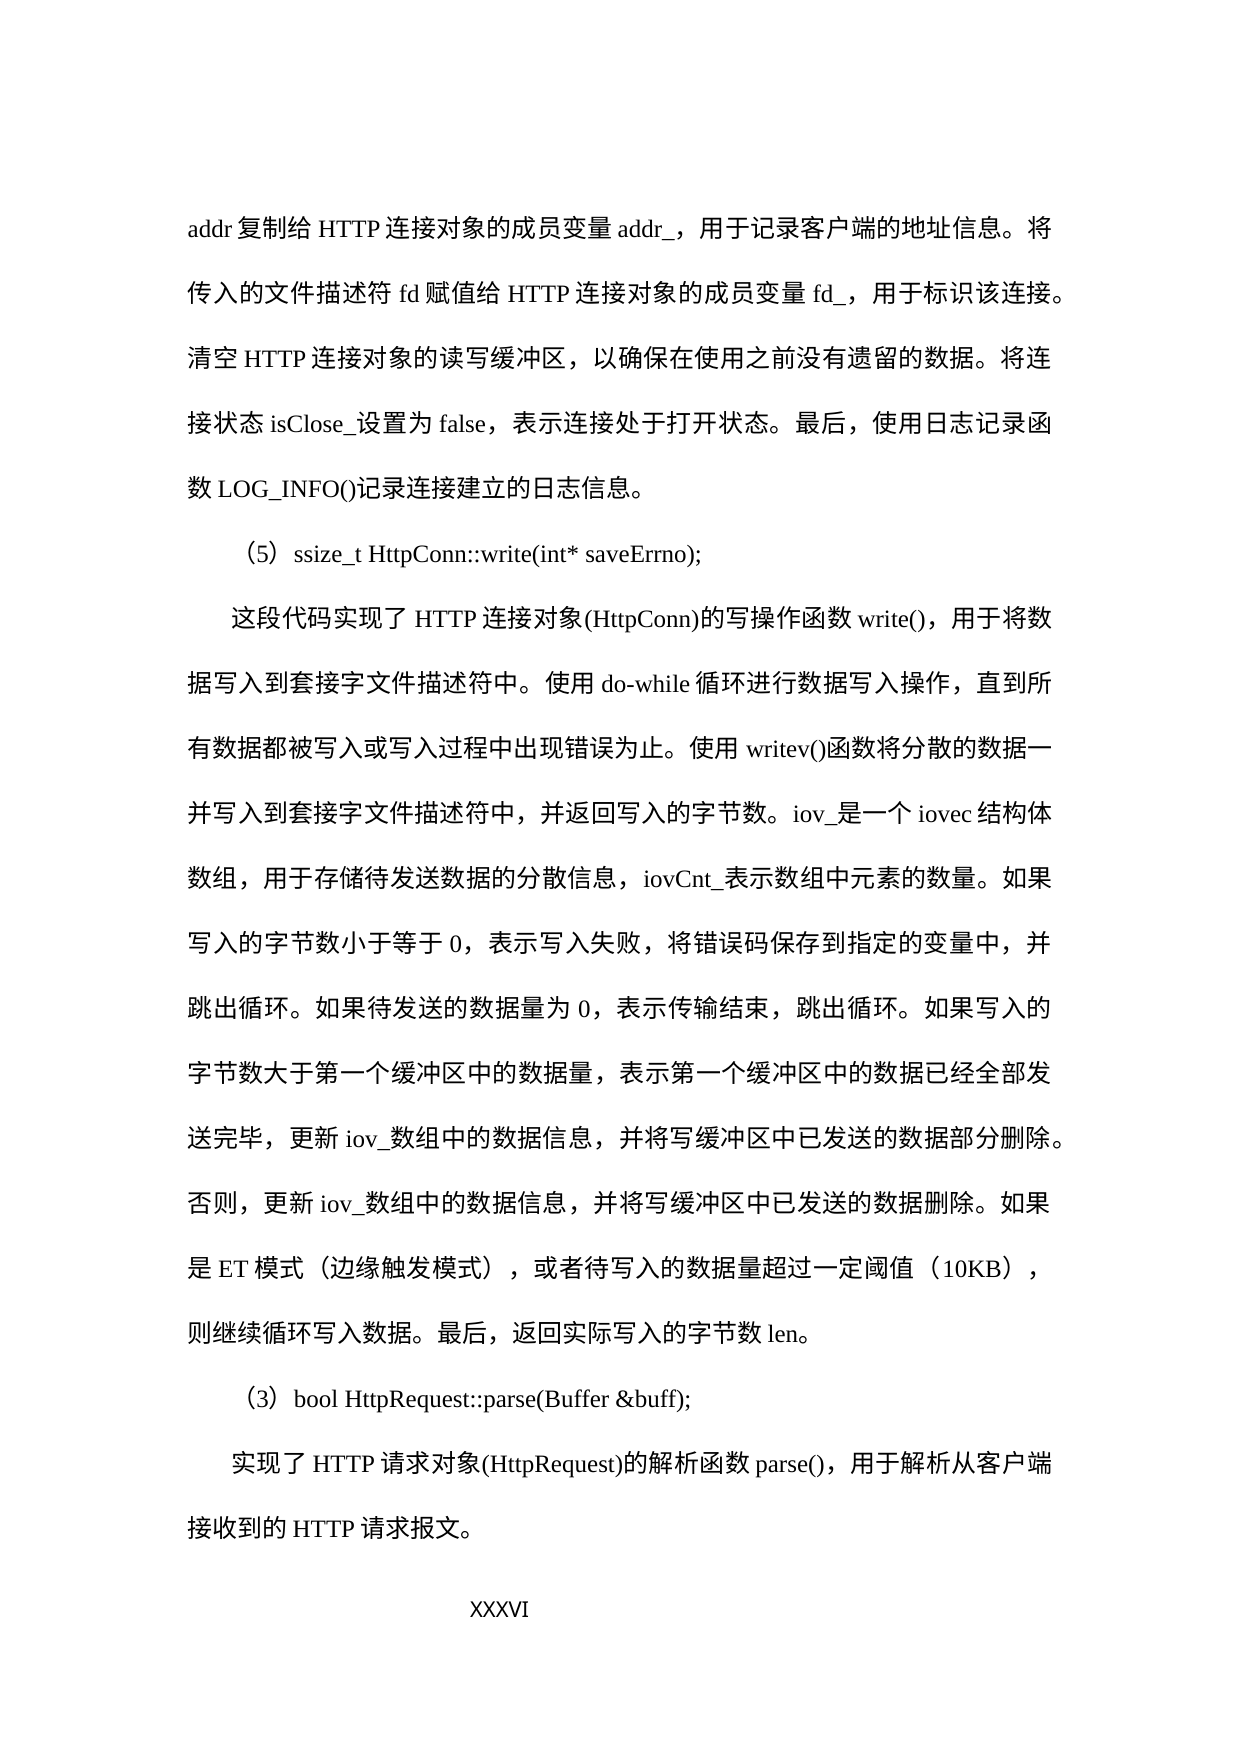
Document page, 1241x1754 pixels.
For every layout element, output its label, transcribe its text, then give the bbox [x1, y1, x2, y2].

list 实现了HTTP请求对象(HttpRequest)的解析函数parse()，用于解析从客户端接收到的HTTP请求报文。 [187, 1429, 1053, 1559]
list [187, 194, 1053, 519]
list ssize_t HttpConn::write(int* saveErrno); [187, 519, 1053, 584]
list （3）bool HttpRequest::parse(Buffer &buff); [187, 1364, 1053, 1429]
list 这段代码实现了HTTP连接对象(HttpConn)的写操作函数write()，用于将数据写入到套接字文件描述符中。使用do-while循环进行数据写入操作，直到所有数据都被写入或写入过程中出现错误为止。使用writev()函数将分散的数据一并写入到套接字文件描述符中，并返回写入的字节数。iov_是一个iovec结构体数组，用于存储待发送数据的分散信息，iovCnt_表示数组中元素的数量。如果写入的字节数小于等于0，表示写入失败，将错误码保存到指定的变量中，并跳出循环。如果待发送的数据量为0，表示传输结束，跳出循环。如果写入的字节数大于第一个缓冲区中的数据量，表示第一个缓冲区中的数据已经全部发送完毕，更新iov_数组中的数据信息，并将写缓冲区中已发送的数据部分删除。否则，更新iov_数组中的数据信息，并将写缓冲区中已发送的数据删除。如果是ET模式（边缘触发模式），或者待写入的数据量超过一定阈值（10KB），则继续循环写入数据。最后，返回实际写入的字节数len。 [187, 584, 1053, 1364]
